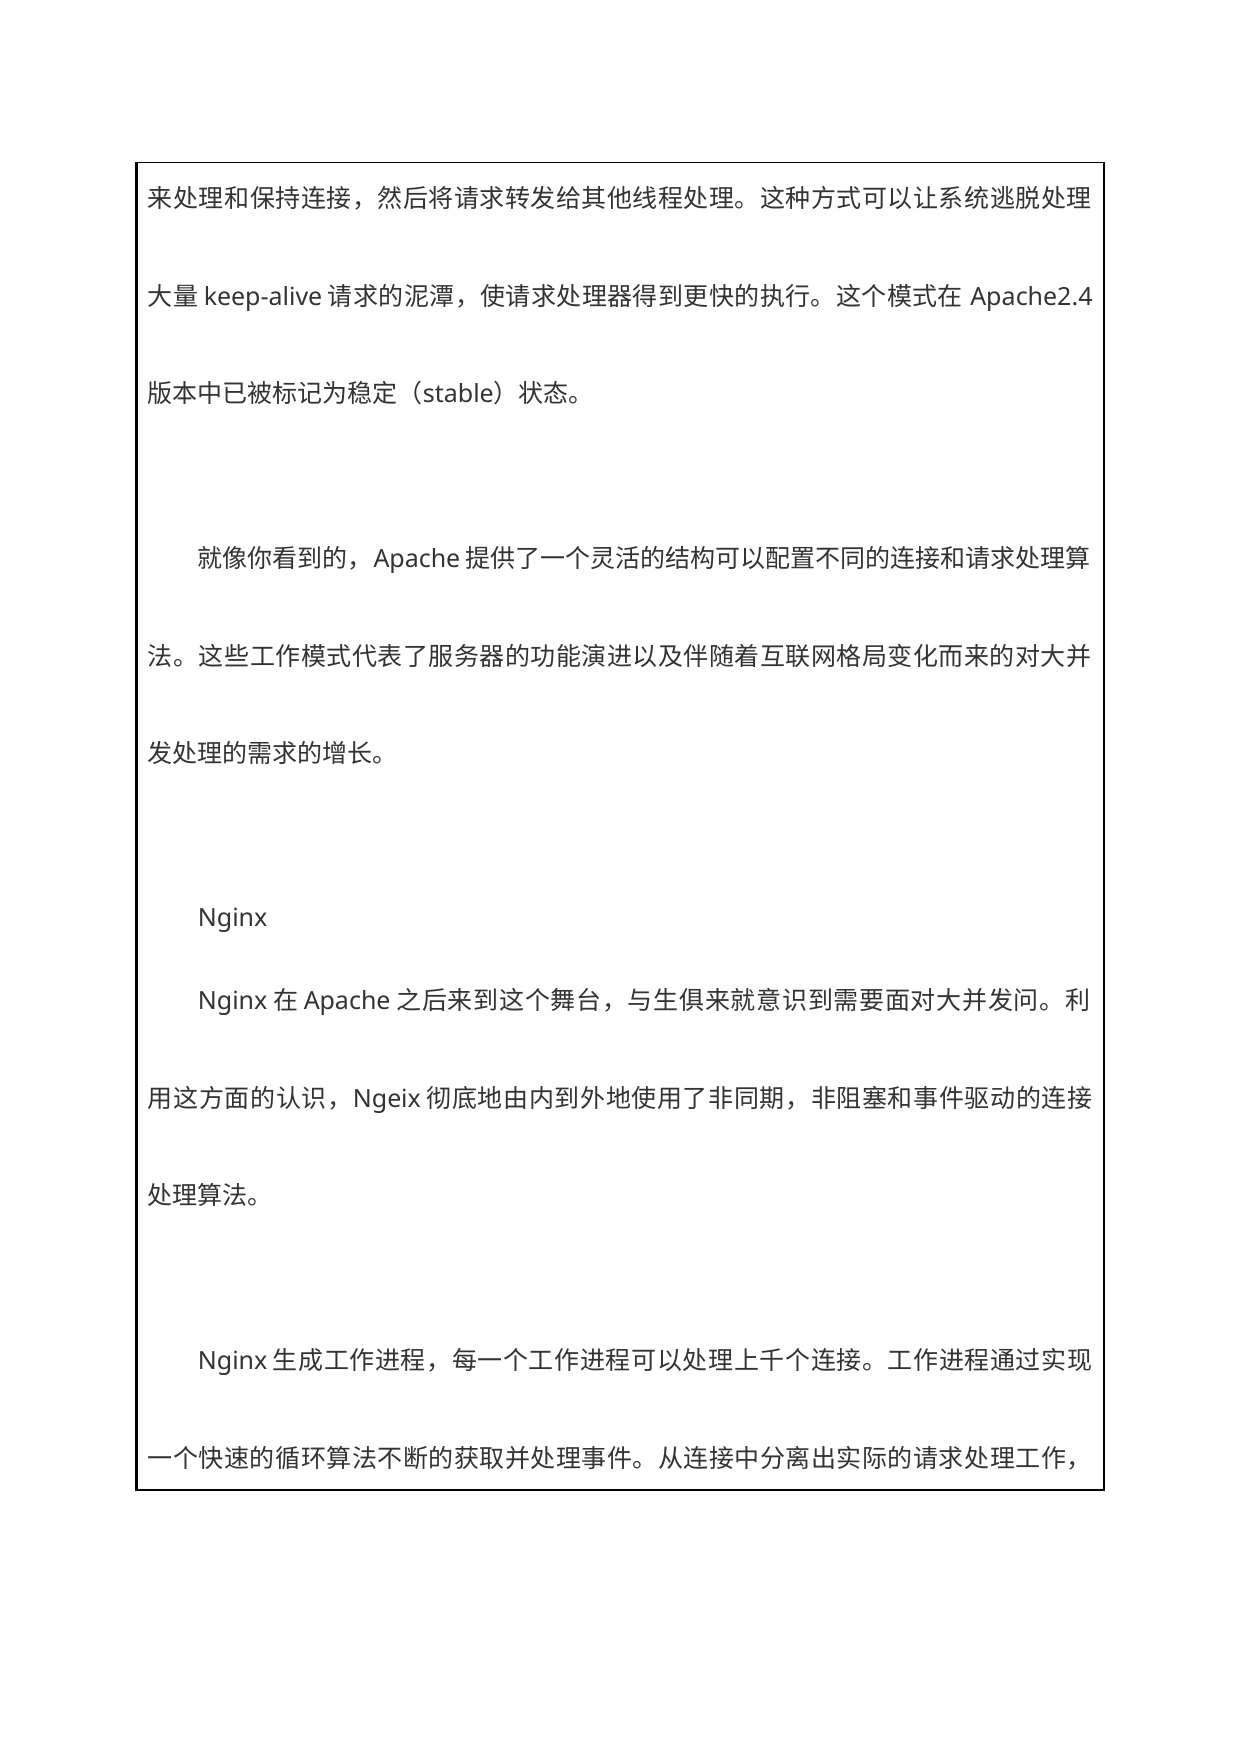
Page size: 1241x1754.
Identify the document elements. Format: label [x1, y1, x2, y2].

table_cell [138, 163, 1103, 1489]
